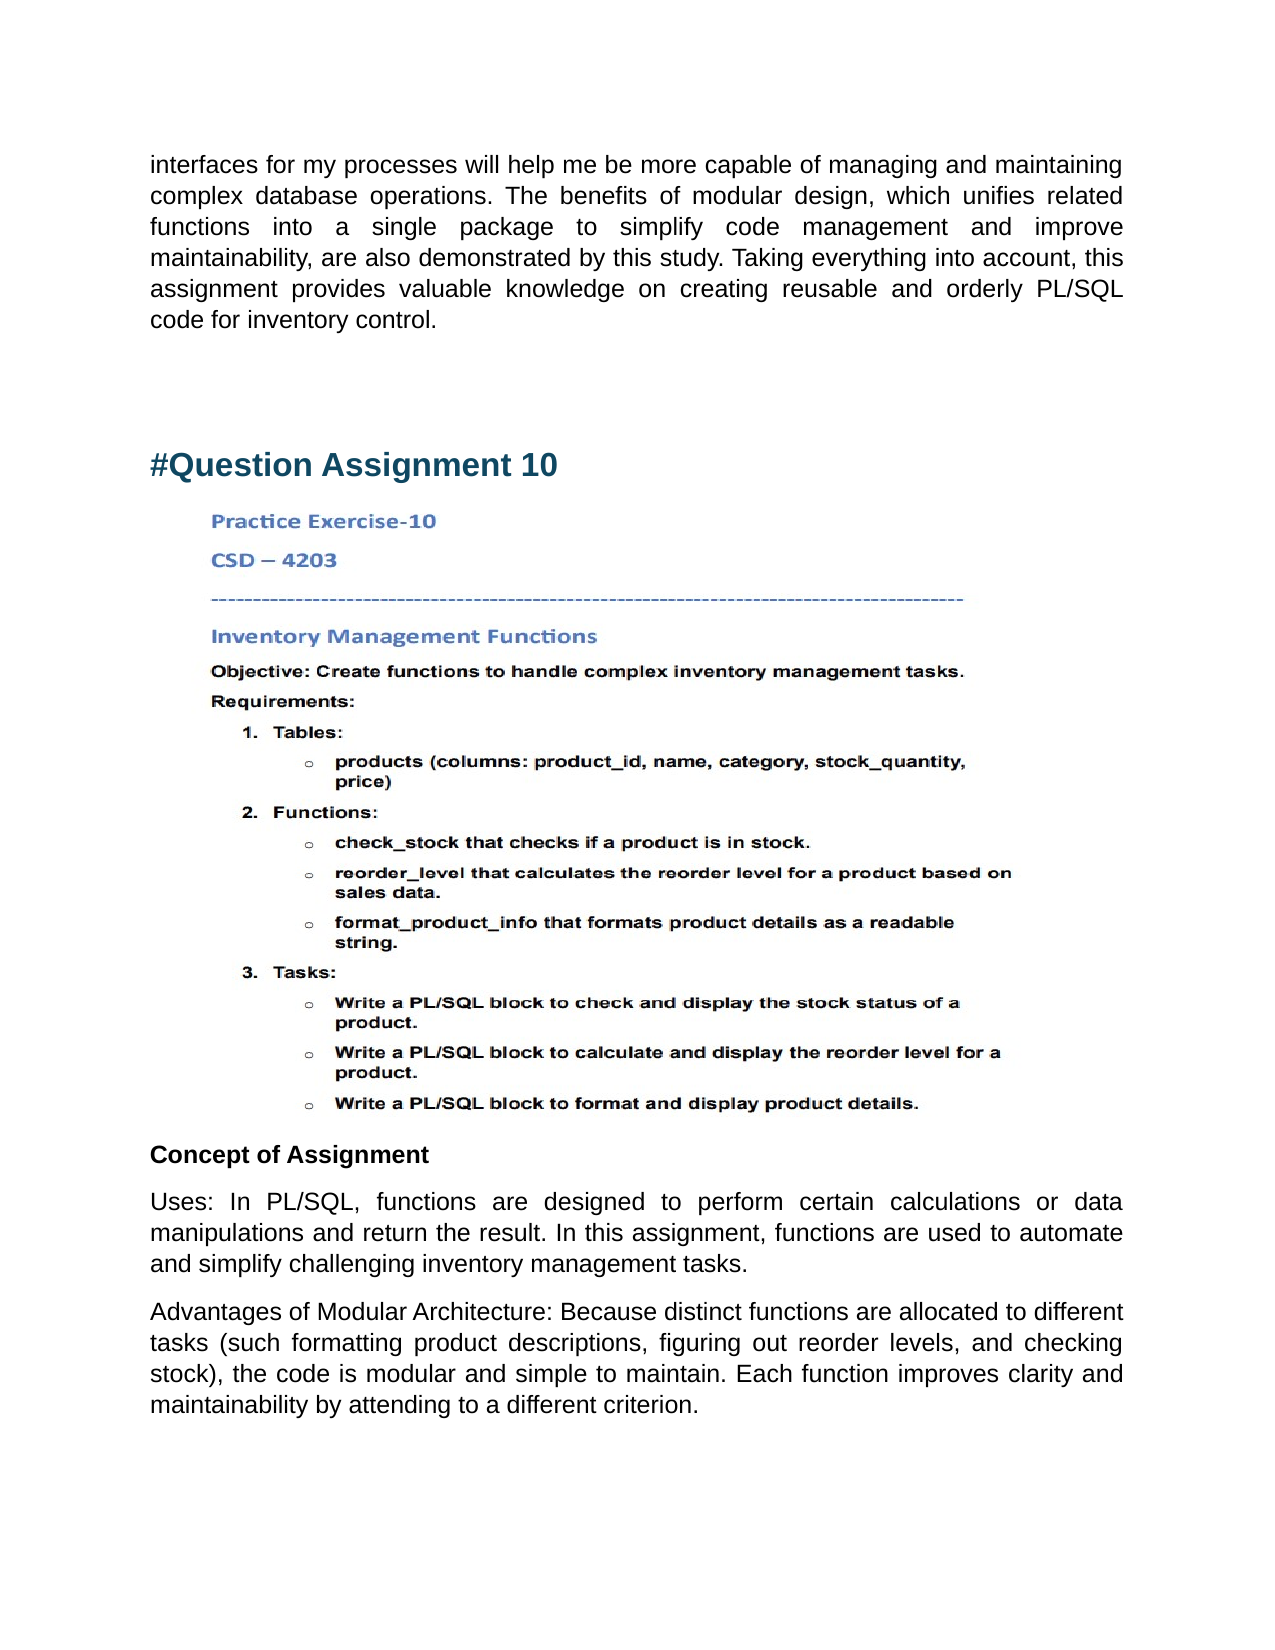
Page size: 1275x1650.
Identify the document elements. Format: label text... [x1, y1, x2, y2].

text Concept of Assignment [149, 1140, 1125, 1168]
subtitle #Question Assignment 10 [150, 445, 1125, 483]
picture [150, 497, 1125, 1127]
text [150, 150, 1125, 334]
text Advantages of Modular Architecture: Because distinct functions are allocated to different tasks (such formatting product descriptions, figuring out reorder levels, and checking stock), the code is modular and simple to maintain. Each function improves clarity and maintainability by attending to a different criterion. [150, 1297, 1125, 1419]
text Uses: In PL/SQL, functions are designed to perform certain calculations or data manipulations and return the result. In this assignment, functions are used to automate and simplify challenging inventory management tasks. [150, 1187, 1125, 1278]
